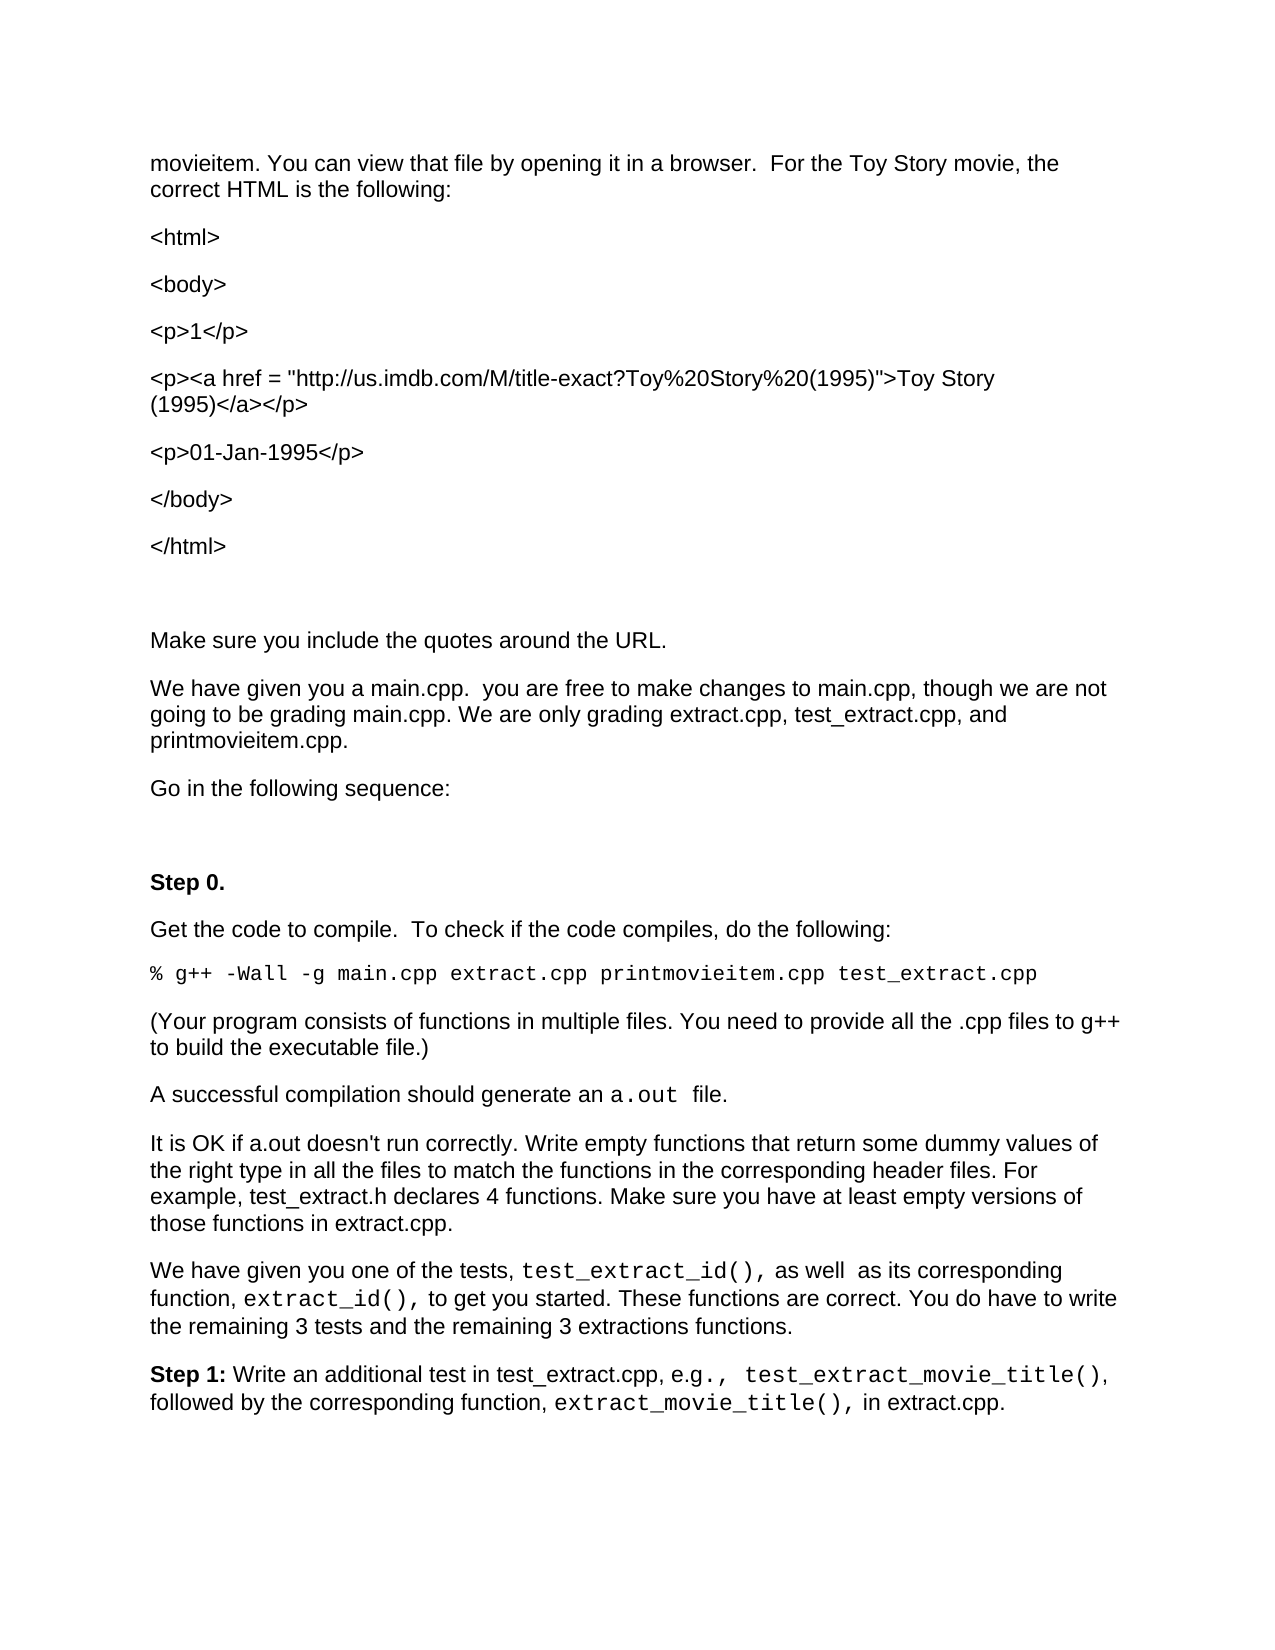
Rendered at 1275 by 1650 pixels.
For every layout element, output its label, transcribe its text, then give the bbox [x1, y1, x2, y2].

text <html> [150, 223, 1125, 250]
text Step 1: Write an additional test in test_extract.cpp, e.g., test_extract_movie_title(), followed by the corresponding function, extract_movie_title(), in extract.cpp. [150, 1361, 1125, 1417]
text (Your program consists of functions in multiple files. You need to provide all the .cpp files to g++ to build the executable file.) [150, 1008, 1125, 1060]
text % g++ -Wall -g main.cpp extract.cpp printmovieitem.cpp test_extract.cpp [150, 963, 1125, 987]
text We have given you one of the tests, test_extract_id(), as well as its corresponding function, extract_id(), to get you started. These functions are correct. You do have to write the remaining 3 tests and the remaining 3 extractions functions. [150, 1257, 1125, 1340]
text We have given you a main.cpp. you are free to make changes to main.cpp, though we are not going to be grading main.cpp. We are only grading extract.cpp, test_extract.cpp, and printmovieitem.cpp. [150, 674, 1125, 754]
text <p><a href = "http://us.imdb.com/M/title-exact?Toy%20Story%20(1995)">Toy Story (1995)</a></p> [150, 365, 1125, 418]
text Step 0. [150, 869, 1125, 895]
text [150, 150, 1125, 203]
text It is OK if a.out doesn't run correctly. Write empty functions that return some dummy values of the right type in all the files to match the functions in the corresponding header files. For example, test_extract.h declares 4 functions. Make sure you have at least empty versions of those functions in extract.cpp. [150, 1130, 1125, 1236]
text <body> [150, 271, 1125, 297]
text Make sure you include the quotes around the URL. [150, 627, 1125, 654]
text </html> [150, 533, 1125, 559]
text Get the code to compile. To check if the code compiles, do the following: [150, 916, 1125, 942]
text <p>1</p> [150, 318, 1125, 344]
text </body> [150, 486, 1125, 512]
text Go in the following sequence: [150, 774, 1125, 801]
text <p>01-Jan-1995</p> [150, 439, 1125, 465]
text A successful compilation should generate an a.out file. [150, 1081, 1125, 1109]
